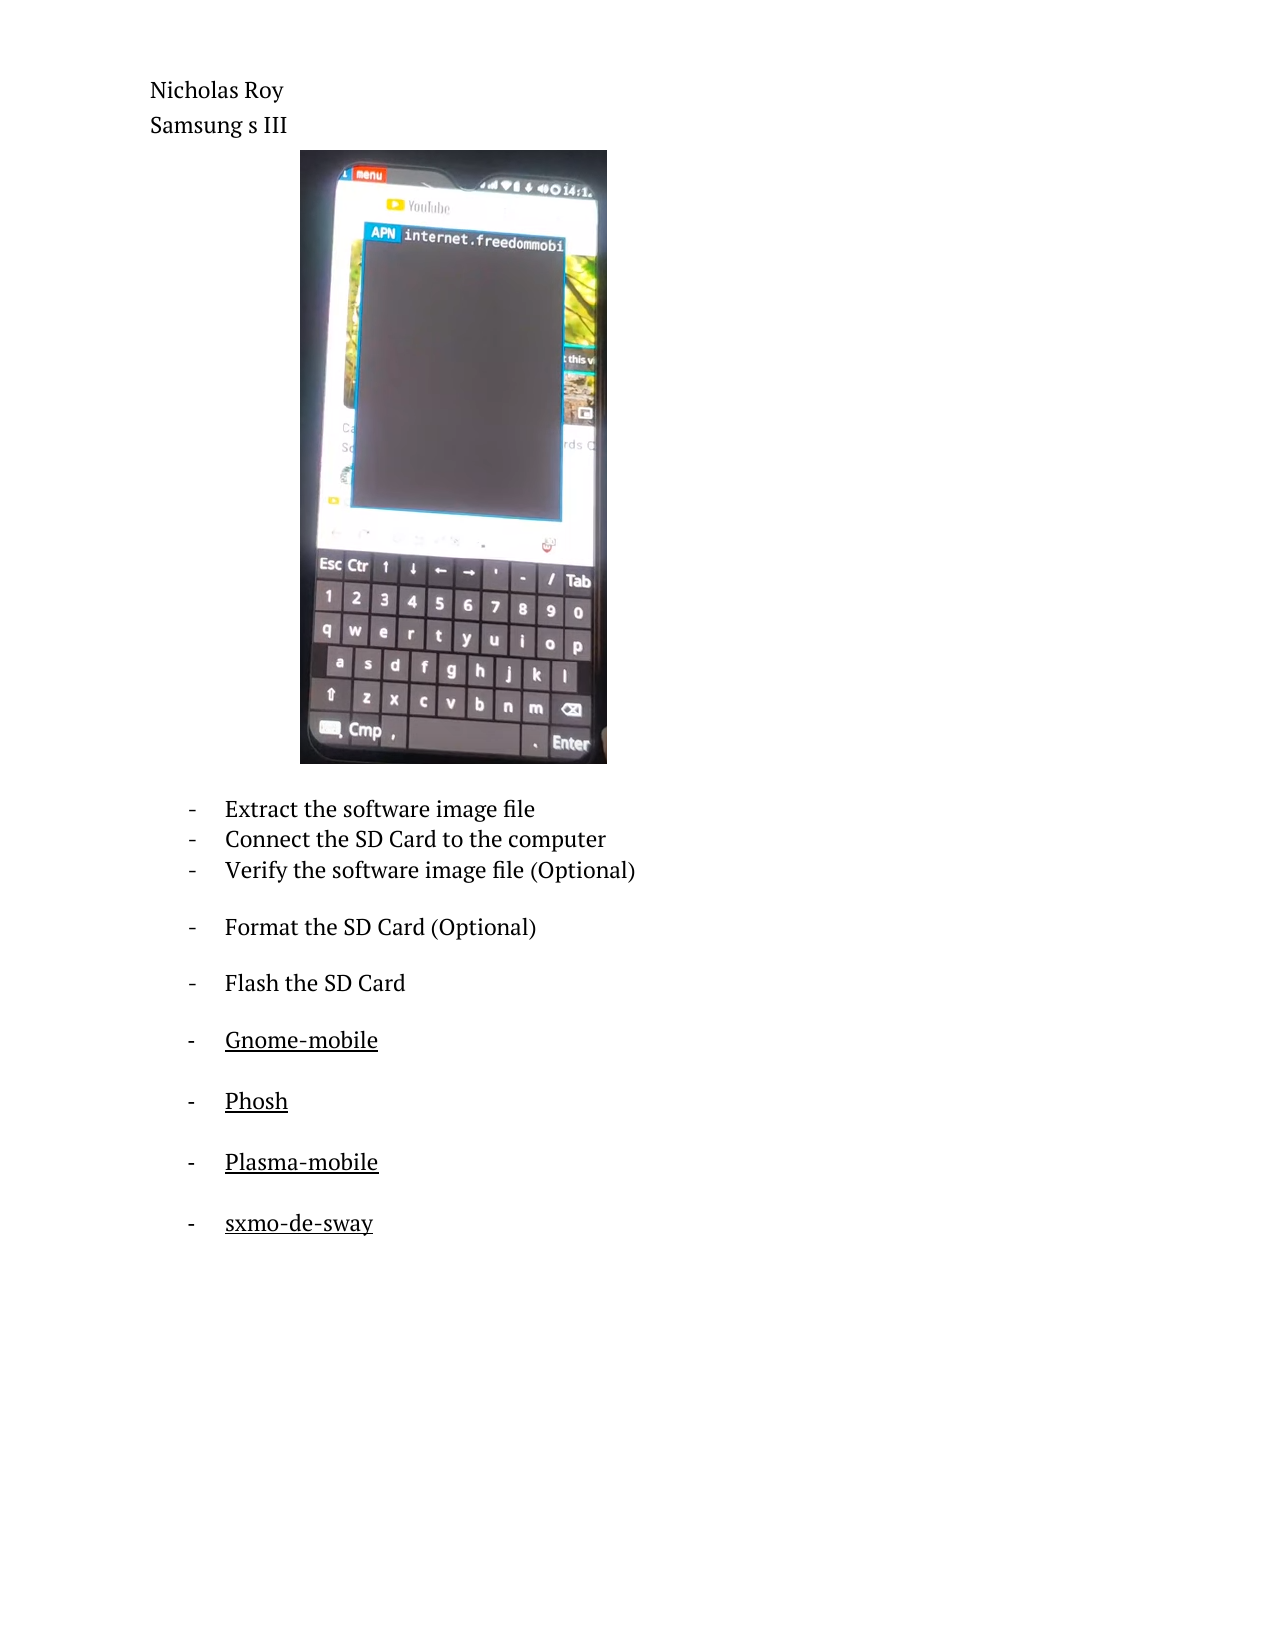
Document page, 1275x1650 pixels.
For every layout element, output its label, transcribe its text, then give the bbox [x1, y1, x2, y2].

list Gnome-mobile [187, 1025, 1125, 1055]
list Extract the software image file [187, 793, 1125, 824]
list Verify the software image file (Optional) [187, 854, 1125, 911]
list Format the SD Card (Optional) [187, 911, 1125, 968]
list sxmo-de-sway [187, 1207, 1125, 1238]
picture [300, 150, 607, 764]
list Connect the SD Card to the computer [187, 824, 1125, 854]
list Flash the SD Card [187, 968, 1125, 1025]
list Plasma-mobile [187, 1146, 1125, 1177]
list Phosh [187, 1086, 1125, 1116]
